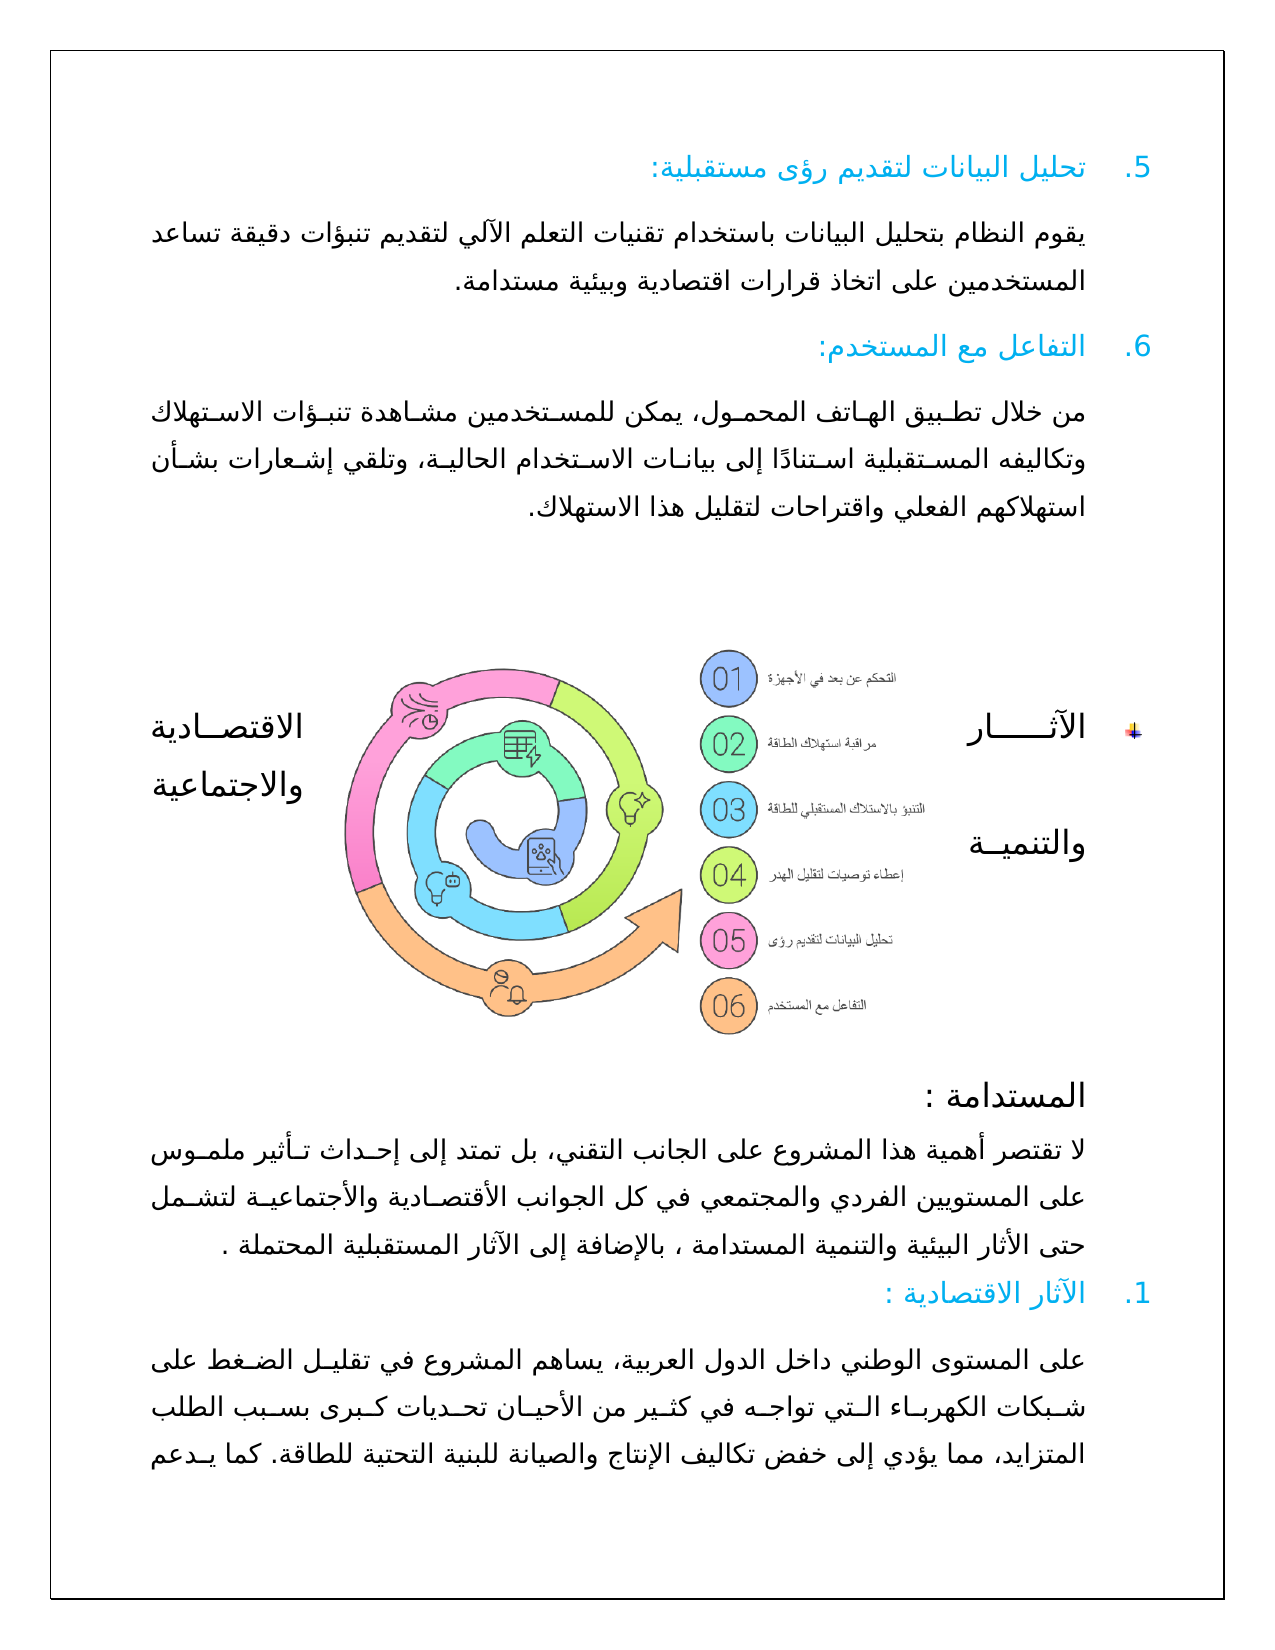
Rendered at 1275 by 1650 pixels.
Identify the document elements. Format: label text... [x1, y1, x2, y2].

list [150, 1344, 1086, 1471]
list التفاعل مع المستخدم: [150, 329, 1124, 363]
picture [321, 614, 949, 1041]
list الآثار الاقتصادية والاجتماعية والتنمية المستدامة : [150, 707, 1124, 1115]
list تحليل البيانات لتقديم رؤى مستقبلية: [150, 150, 1124, 184]
text يقوم النظام بتحليل البيانات باستخدام تقنيات التعلم الآلي لتقديم تنبؤات دقيقة تساعد المستخدمين على اتخاذ قرارات اقتصادية وبيئية مستدامة. [150, 218, 1086, 296]
list الآثار الاقتصادية : [150, 1276, 1124, 1310]
picture [1125, 721, 1142, 739]
list لا تقتصر أهمية هذا المشروع على الجانب التقني، بل تمتد إلى إحداث تأثير ملموس على المستويين الفردي والمجتمعي في كل الجوانب الأقتصادية والأجتماعية لتشمل حتى الأثار البيئية والتنمية المستدامة ، بالإضافة إلى الآثار المستقبلية المحتملة . [150, 1134, 1086, 1261]
text من خلال تطبيق الهاتف المحمول، يمكن للمستخدمين مشاهدة تنبؤات الاستهلاك وتكاليفه المستقبلية استنادًا إلى بيانات الاستخدام الحالية، وتلقي إشعارات بشأن استهلاكهم الفعلي واقتراحات لتقليل هذا الاستهلاك. [150, 396, 1086, 523]
